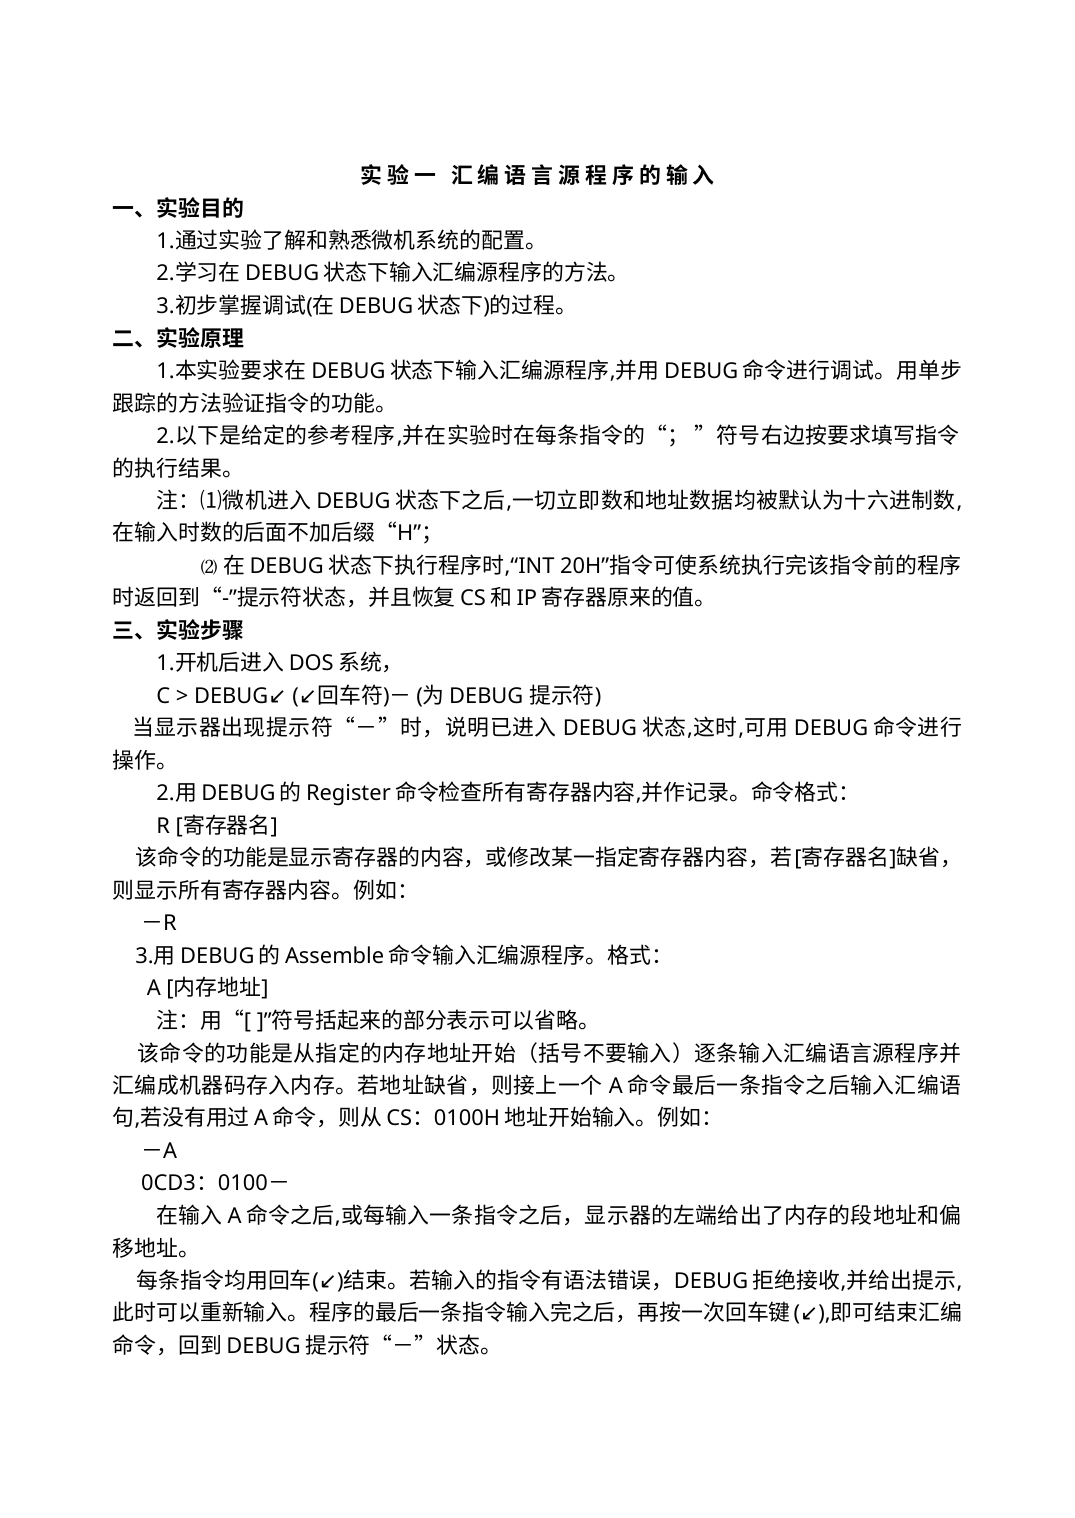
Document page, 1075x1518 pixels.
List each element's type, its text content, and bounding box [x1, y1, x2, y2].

text －R [112, 905, 962, 938]
text 3.用DEBUG的Assemble命令输入汇编源程序。格式： [112, 938, 962, 970]
text 注：用“[ ]”符号括起来的部分表示可以省略。 [112, 1003, 962, 1035]
text 每条指令均用回车(↙)结束。若输入的指令有语法错误，DEBUG拒绝接收,并给出提示,此时可以重新输入。程序的最后一条指令输入完之后，再按一次回车键(↙),即可结束汇编命令，回到DEBUG提示符“－”状态。 [112, 1263, 962, 1360]
text A [内存地址] [112, 970, 962, 1003]
text 1.开机后进入DOS系统， [112, 645, 962, 678]
text 该命令的功能是显示寄存器的内容，或修改某一指定寄存器内容，若[寄存器名]缺省，则显示所有寄存器内容。例如： [112, 840, 962, 905]
text 一、实验目的 [112, 190, 962, 223]
text 该命令的功能是从指定的内存地址开始（括号不要输入）逐条输入汇编语言源程序并汇编成机器码存入内存。若地址缺省，则接上一个A命令最后一条指令之后输入汇编语句,若没有用过A命令，则从CS：0100H地址开始输入。例如： [112, 1035, 962, 1133]
text 2.用DEBUG的Register命令检查所有寄存器内容,并作记录。命令格式： [112, 775, 962, 808]
text 1.通过实验了解和熟悉微机系统的配置。 [112, 223, 962, 255]
text C > DEBUG↙ (↙回车符)－ (为DEBUG 提示符) [112, 678, 962, 710]
text ⑵在DEBUG状态下执行程序时,“INT 20H”指令可使系统执行完该指令前的程序时返回到“-”提示符状态，并且恢复CS和IP寄存器原来的值。 [112, 548, 962, 613]
text 实 验 一 汇 编 语 言 源 程 序 的 输 入 [112, 158, 962, 190]
text 2.以下是给定的参考程序,并在实验时在每条指令的“； ”符号右边按要求填写指令的执行结果。 [112, 418, 962, 483]
text 注：⑴微机进入DEBUG状态下之后,一切立即数和地址数据均被默认为十六进制数,在输入时数的后面不加后缀“H”； [112, 483, 962, 548]
text －A [112, 1133, 962, 1165]
text 当显示器出现提示符“－”时，说明已进入DEBUG状态,这时,可用DEBUG命令进行操作。 [112, 710, 962, 775]
text 3.初步掌握调试(在DEBUG状态下)的过程。 [112, 288, 962, 320]
text 1.本实验要求在DEBUG状态下输入汇编源程序,并用DEBUG命令进行调试。用单步跟踪的方法验证指令的功能。 [112, 353, 962, 418]
text R [寄存器名] [112, 808, 962, 840]
text 三、实验步骤 [112, 613, 962, 645]
text 0CD3：0100－ [112, 1165, 962, 1198]
text 二、实验原理 [112, 320, 962, 353]
text 2.学习在DEBUG状态下输入汇编源程序的方法。 [112, 255, 962, 288]
text 在输入A命令之后,或每输入一条指令之后，显示器的左端给出了内存的段地址和偏移地址。 [112, 1198, 962, 1263]
